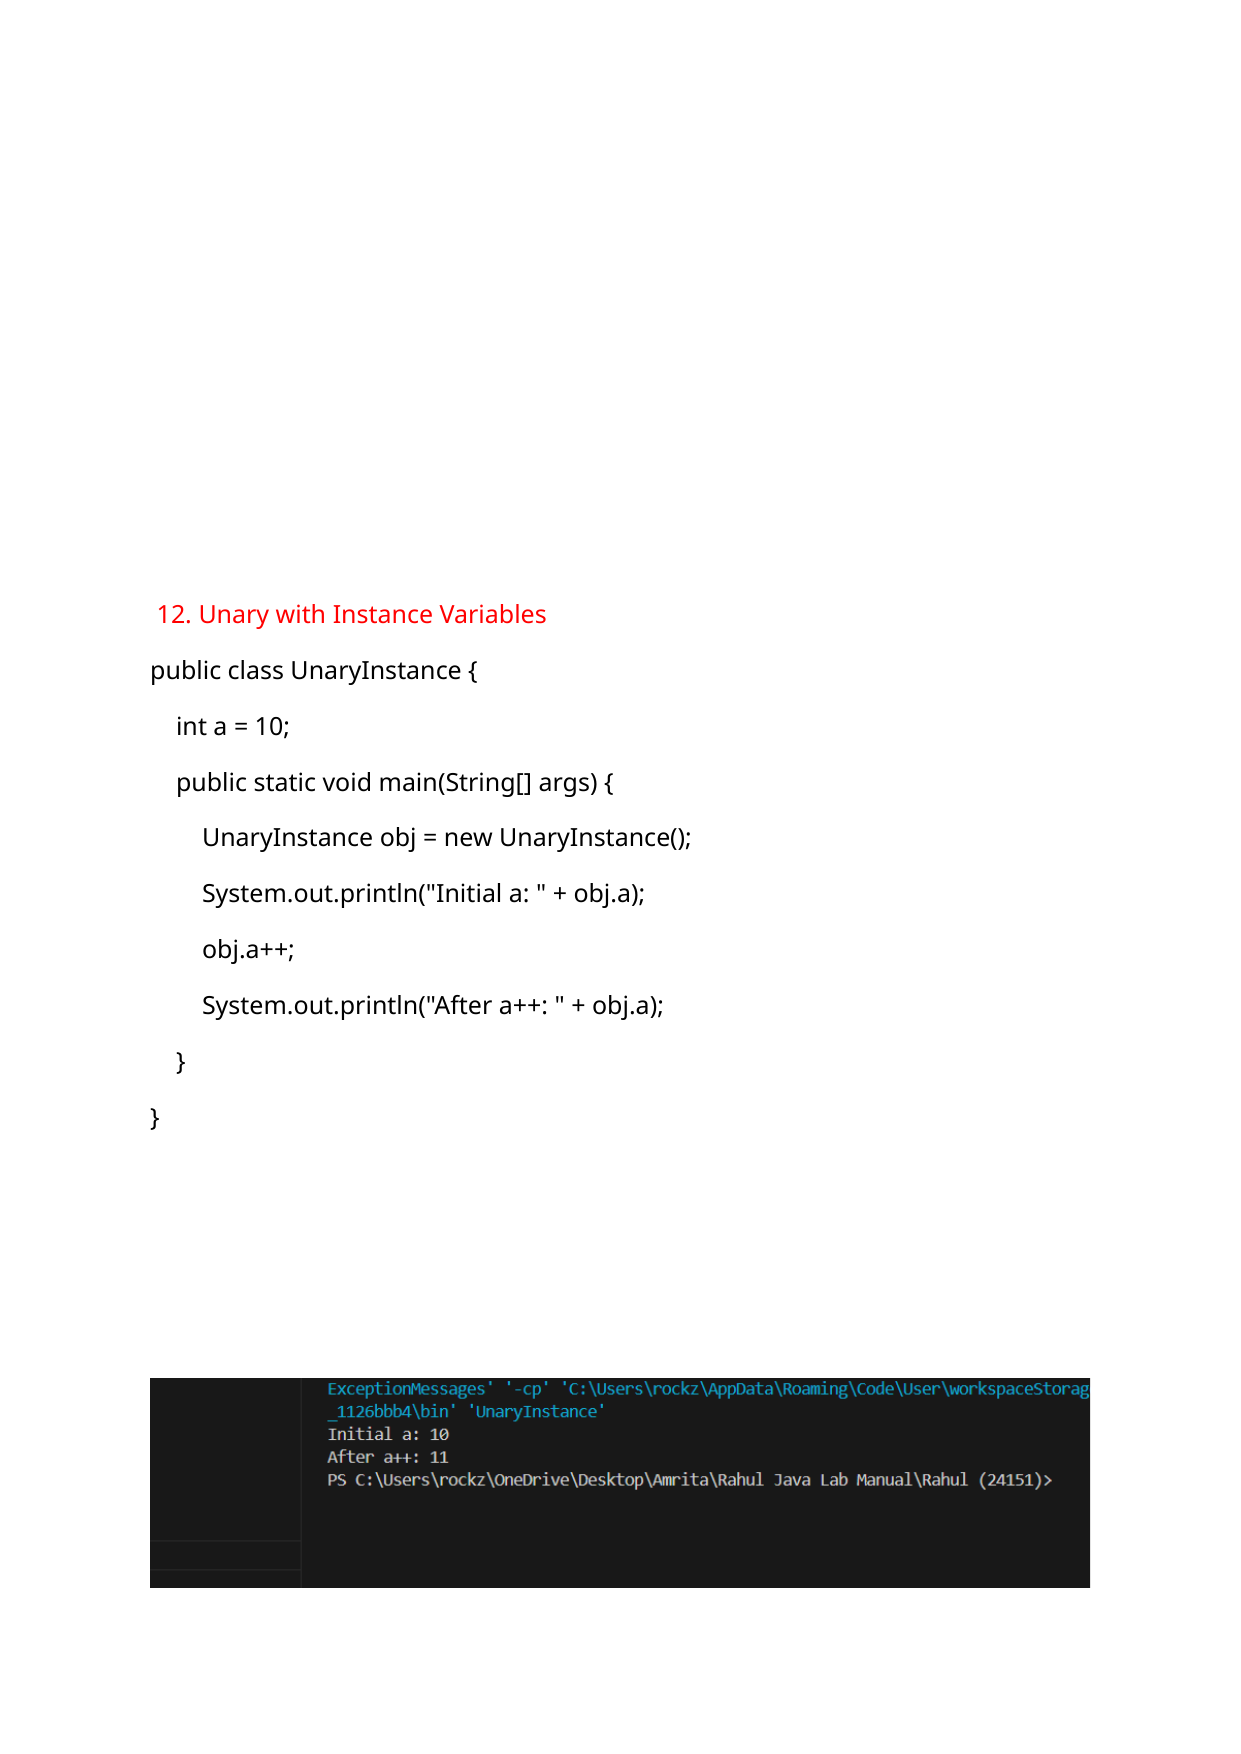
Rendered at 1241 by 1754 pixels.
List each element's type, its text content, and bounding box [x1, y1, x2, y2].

text public static void main(String[] args) { [150, 764, 1090, 798]
text UnaryInstance obj = new UnaryInstance(); [150, 820, 1090, 854]
picture [150, 1378, 1091, 1588]
text int a = 10; [150, 708, 1090, 742]
text System.out.println("After a++: " + obj.a); [150, 987, 1090, 1022]
text obj.a++; [150, 932, 1090, 966]
text 12. Unary with Instance Variables [150, 597, 1090, 631]
text } [150, 1043, 1090, 1077]
text public class UnaryInstance { [150, 652, 1090, 687]
text System.out.println("Initial a: " + obj.a); [150, 876, 1090, 910]
text } [150, 1099, 1090, 1133]
